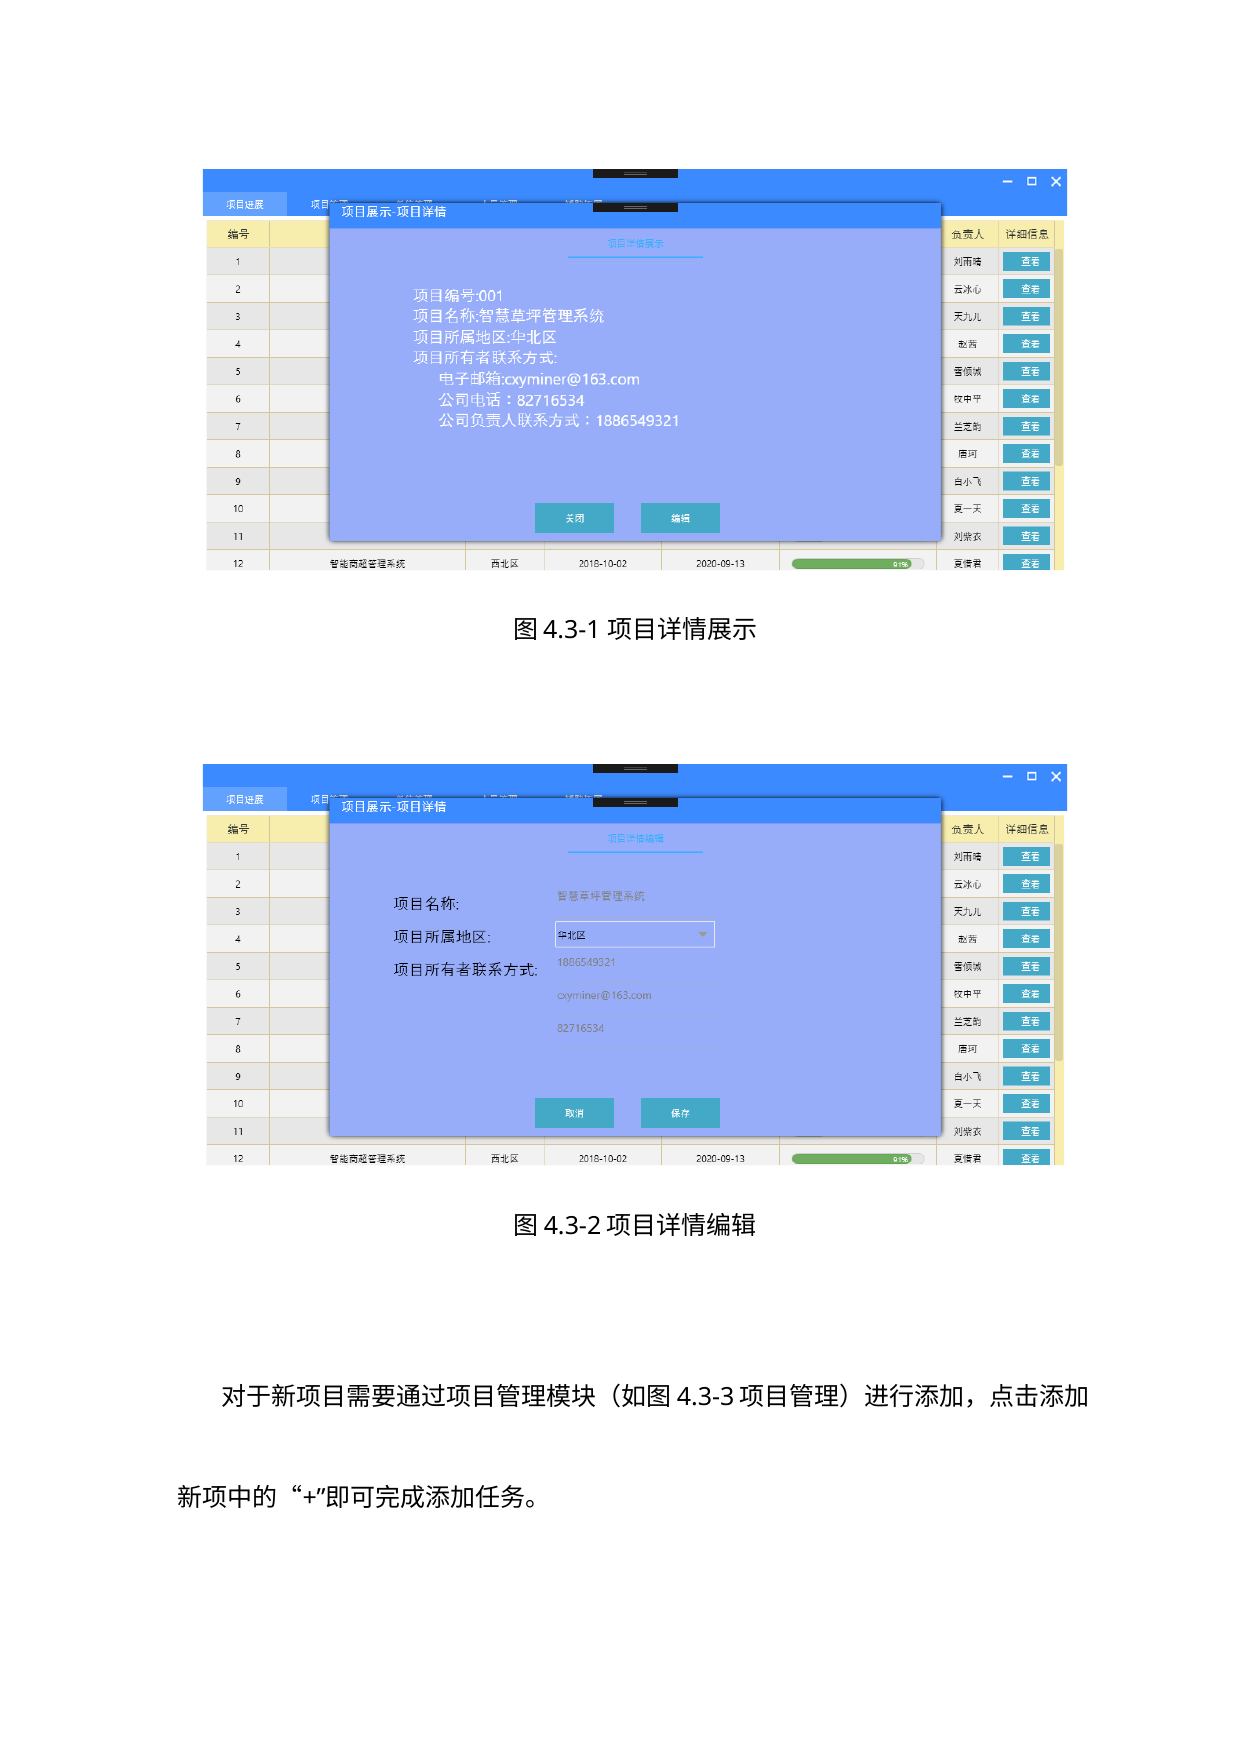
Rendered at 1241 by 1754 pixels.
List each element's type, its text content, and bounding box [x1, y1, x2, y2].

text 图4.3-2项目详情编辑 [177, 1189, 1092, 1257]
picture [202, 169, 1068, 574]
text 图4.3-1 项目详情展示 [177, 594, 1092, 662]
text 对于新项目需要通过项目管理模块（如图 4.3-3项目管理）进行添加，点击添加新项中的“+”即可完成添加任务。 [177, 1360, 1092, 1530]
picture [202, 764, 1068, 1169]
